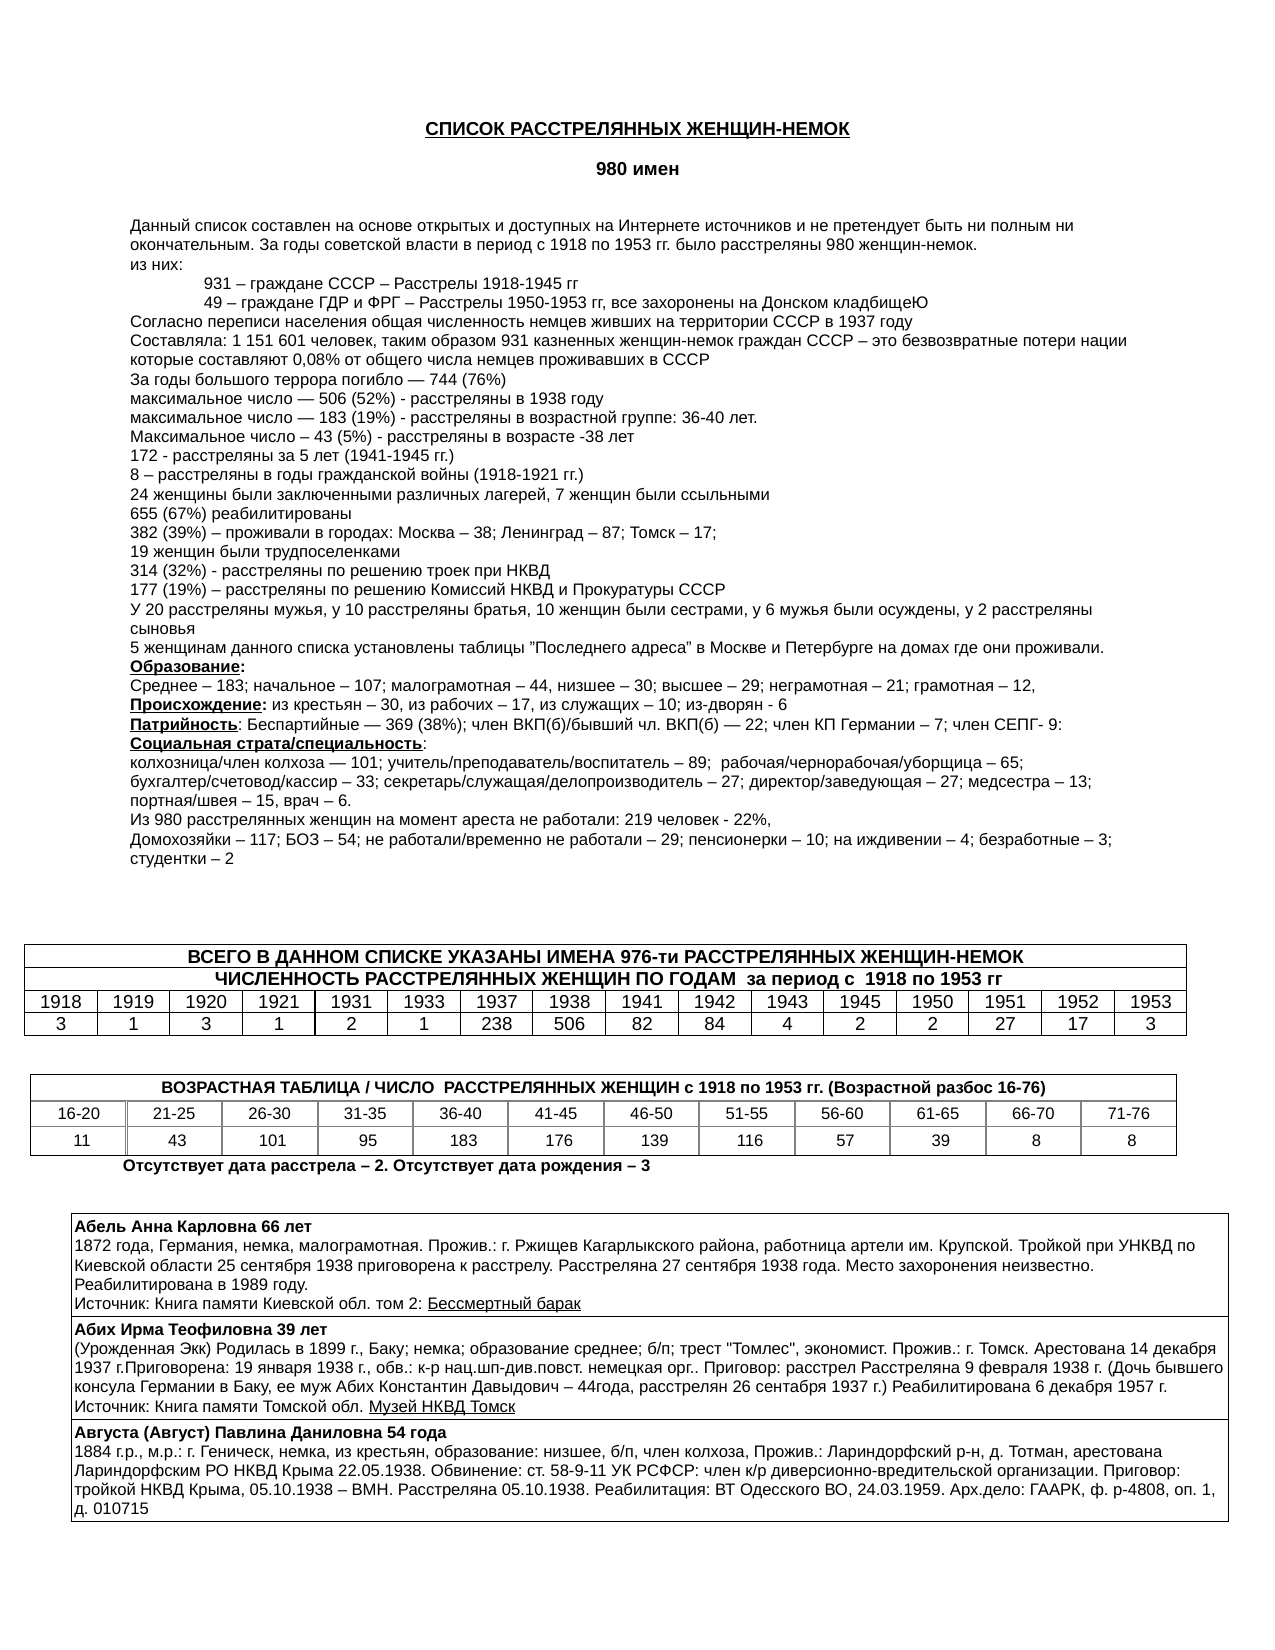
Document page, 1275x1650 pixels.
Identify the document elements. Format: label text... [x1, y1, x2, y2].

table_cell 16-20 [31, 1102, 125, 1126]
table_cell 1951 [969, 991, 1041, 1012]
table_header Абель Анна Карловна 66 лет 1872 года, Германия, немка, малограмотная. Прожив.: г. Ржищев Кагарлыкского района, работница артели им. Крупской. Тройкой при УНКВД по Киевской области 25 сентября 1938 приговорена к расстрелу. Расстреляна 27 сентября 1938 года. Место захоронения неизвестно. Реабилитирована в 1989 году. Источник: Книга памяти Киевской обл. том 2: Бессмертный барак [72, 1214, 1228, 1316]
table_cell 2 [824, 1013, 896, 1035]
table_cell 176 [509, 1127, 603, 1154]
table_cell 8 [987, 1127, 1080, 1154]
table_cell 1920 [170, 991, 242, 1012]
table_cell 17 [1042, 1013, 1114, 1035]
table_cell Абих Ирма Теофиловна 39 лет (Урожденная Экк) Родилась в 1899 г., Баку; немка; образование среднее; б/п; трест "Томлес", экономист. Прожив.: г. Томск. Арестована 14 декабря 1937 г.Приговорена: 19 января 1938 г., обв.: к-р нац.шп-див.повст. немецкая орг.. Приговор: расстрел Расстреляна 9 февраля 1938 г. (Дочь бывшего консула Германии в Баку, ее муж Абих Константин Давыдович – 44года, расстрелян 26 сентабря 1937 г.) Реабилитирована 6 декабря 1957 г. Источник: Книга памяти Томской обл. Музей НКВД Томск [72, 1317, 1228, 1418]
text Отсутствует дата расстрела – 2. Отсутствует дата рождения – 3 [118, 1156, 1151, 1175]
table_cell 1919 [98, 991, 169, 1012]
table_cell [72, 1420, 1228, 1521]
table_cell 41-45 [509, 1102, 603, 1126]
table_cell 46-50 [605, 1102, 698, 1126]
table_cell 8 [1082, 1127, 1176, 1154]
table_cell 1953 [1115, 991, 1186, 1012]
table_cell 1941 [606, 991, 678, 1012]
table_cell 1937 [461, 991, 532, 1012]
table_cell 1952 [1042, 991, 1114, 1012]
table_cell 39 [891, 1127, 985, 1154]
table_cell 1942 [679, 991, 751, 1012]
table_header ВСЕГО В ДАННОМ СПИСКЕ УКАЗАНЫ ИМЕНА 976-ти РАССТРЕЛЯННЫХ ЖЕНЩИН-НЕМОК [25, 945, 1186, 967]
table_cell 1945 [824, 991, 896, 1012]
text 980 имен [118, 157, 1157, 179]
table_cell 506 [533, 1013, 605, 1035]
table_cell 3 [25, 1013, 97, 1035]
table_cell 1 [98, 1013, 169, 1035]
table_cell 4 [752, 1013, 823, 1035]
table_cell 61-65 [891, 1102, 985, 1126]
table_cell 27 [969, 1013, 1041, 1035]
table_header Данный список составлен на основе открытых и доступных на Интернете источников и не претендует быть ни полным ни окончательным. За годы советской власти в период с 1918 по 1953 гг. было расстреляны 980 женщин-немок. из них: 931 – граждане СССР – Расстрелы 1918-1945 гг 49 – граждане ГДР и ФРГ – Расстрелы 1950-1953 гг, все захоронены на Донском кладбищeЮ Согласно переписи населения общая численность немцев живших на территории СССР в 1937 году Составляла: 1 151 601 человек, таким образом 931 казненных женщин-немок граждан СССР – это безвозвратные потери нации которые составляют 0,08% от общего числа немцев проживавших в СССР За годы большого террора погибло — 744 (76%) максимальное число — 506 (52%) - расстреляны в 1938 году максимальное число — 183 (19%) - расстреляны в возрастной группе: 36-40 лет. Максимальное число – 43 (5%) - расстреляны в возрасте -38 лет 172 - расстреляны за 5 лет (1941-1945 гг.) 8 – расстреляны в годы гражданской войны (1918-1921 гг.) 24 женщины были заключенными различных лагерей, 7 женщин были ссыльными 655 (67%) реабилитированы 382 (39%) – проживали в городах: Москва – 38; Ленинград – 87; Томск – 17; 19 женщин были трудпоселенками 314 (32%) - расстреляны по решению троек при НКВД 177 (19%) – расстреляны по решению Комиссий НКВД и Прокуратуры СССР У 20 расстреляны мужья, у 10 расстреляны братья, 10 женщин были сестрами, у 6 мужья были осуждены, у 2 расстреляны сыновья 5 женщинам данного списка установлены таблицы ”Последнего адреса” в Москве и Петербурге на домах где они проживали. Образование: Среднее – 183; начальное – 107; малограмотная – 44, низшее – 30; высшее – 29; неграмотная – 21; грамотная – 12, Происхождение: из крестьян – 30, из рабочих – 17, из служащих – 10; из-дворян - 6 Патрийность: Беспартийные — 369 (38%); член ВКП(б)/бывший чл. ВКП(б) — 22; член КП Германии – 7; член СЕПГ- 9: Социальная страта/специальность: колхозница/член колхоза — 101; учитель/преподаватель/воспитатель – 89; рабочая/чернорабочая/уборщица – 65; бухгалтер/счетовод/кассир – 33; секретарь/служащая/делопроизводитель – 27; директор/заведующая – 27; медсестра – 13; портная/швея – 15, врач – 6. Из 980 расстрелянных женщин на момент ареста не работали: 219 человек - 22%, Домохозяйки – 117; БОЗ – 54; не работали/временно не работали – 29; пенсионерки – 10; на иждивении – 4; безработные – 3; студентки – 2 [119, 216, 1156, 887]
table_cell 82 [606, 1013, 678, 1035]
table_cell 11 [31, 1127, 125, 1154]
table_cell ЧИСЛЕННОСТЬ РАССТРЕЛЯННЫХ ЖЕНЩИН ПО ГОДАМ за период с 1918 по 1953 гг [25, 968, 1186, 989]
table_cell 139 [605, 1127, 698, 1154]
table_cell 43 [128, 1127, 221, 1154]
table_cell 1921 [243, 991, 314, 1012]
table_cell 2 [897, 1013, 968, 1035]
table_cell 1943 [752, 991, 823, 1012]
table_header ВОЗРАСТНАЯ ТАБЛИЦА / ЧИСЛО РАССТРЕЛЯННЫХ ЖЕНЩИН с 1918 по 1953 гг. (Возрастной разбос 16-76) [31, 1075, 1176, 1100]
table_cell 71-76 [1082, 1102, 1176, 1126]
table_cell 57 [796, 1127, 889, 1154]
table_cell 3 [1115, 1013, 1186, 1035]
table_cell 3 [170, 1013, 242, 1035]
table_cell 66-70 [987, 1102, 1080, 1126]
table_cell 101 [223, 1127, 317, 1154]
table_cell 31-35 [319, 1102, 412, 1126]
table_cell 1933 [388, 991, 460, 1012]
table_cell 26-30 [223, 1102, 317, 1126]
table_cell 36-40 [414, 1102, 507, 1126]
table_cell 51-55 [700, 1102, 794, 1126]
table_cell 1 [388, 1013, 460, 1035]
table_cell 116 [700, 1127, 794, 1154]
table_cell 1931 [316, 991, 387, 1012]
table_cell 56-60 [796, 1102, 889, 1126]
text СПИСОК РАССТРЕЛЯННЫХ ЖЕНЩИН-НЕМОК [118, 118, 1157, 140]
table_cell 1938 [533, 991, 605, 1012]
table_cell 95 [319, 1127, 412, 1154]
table_cell 84 [679, 1013, 751, 1035]
table_cell 1918 [25, 991, 97, 1012]
table_cell 1 [243, 1013, 314, 1035]
table_cell 238 [461, 1013, 532, 1035]
table_cell 183 [414, 1127, 507, 1154]
table_cell 1950 [897, 991, 968, 1012]
table_cell 2 [316, 1013, 387, 1035]
table_cell 21-25 [128, 1102, 221, 1126]
